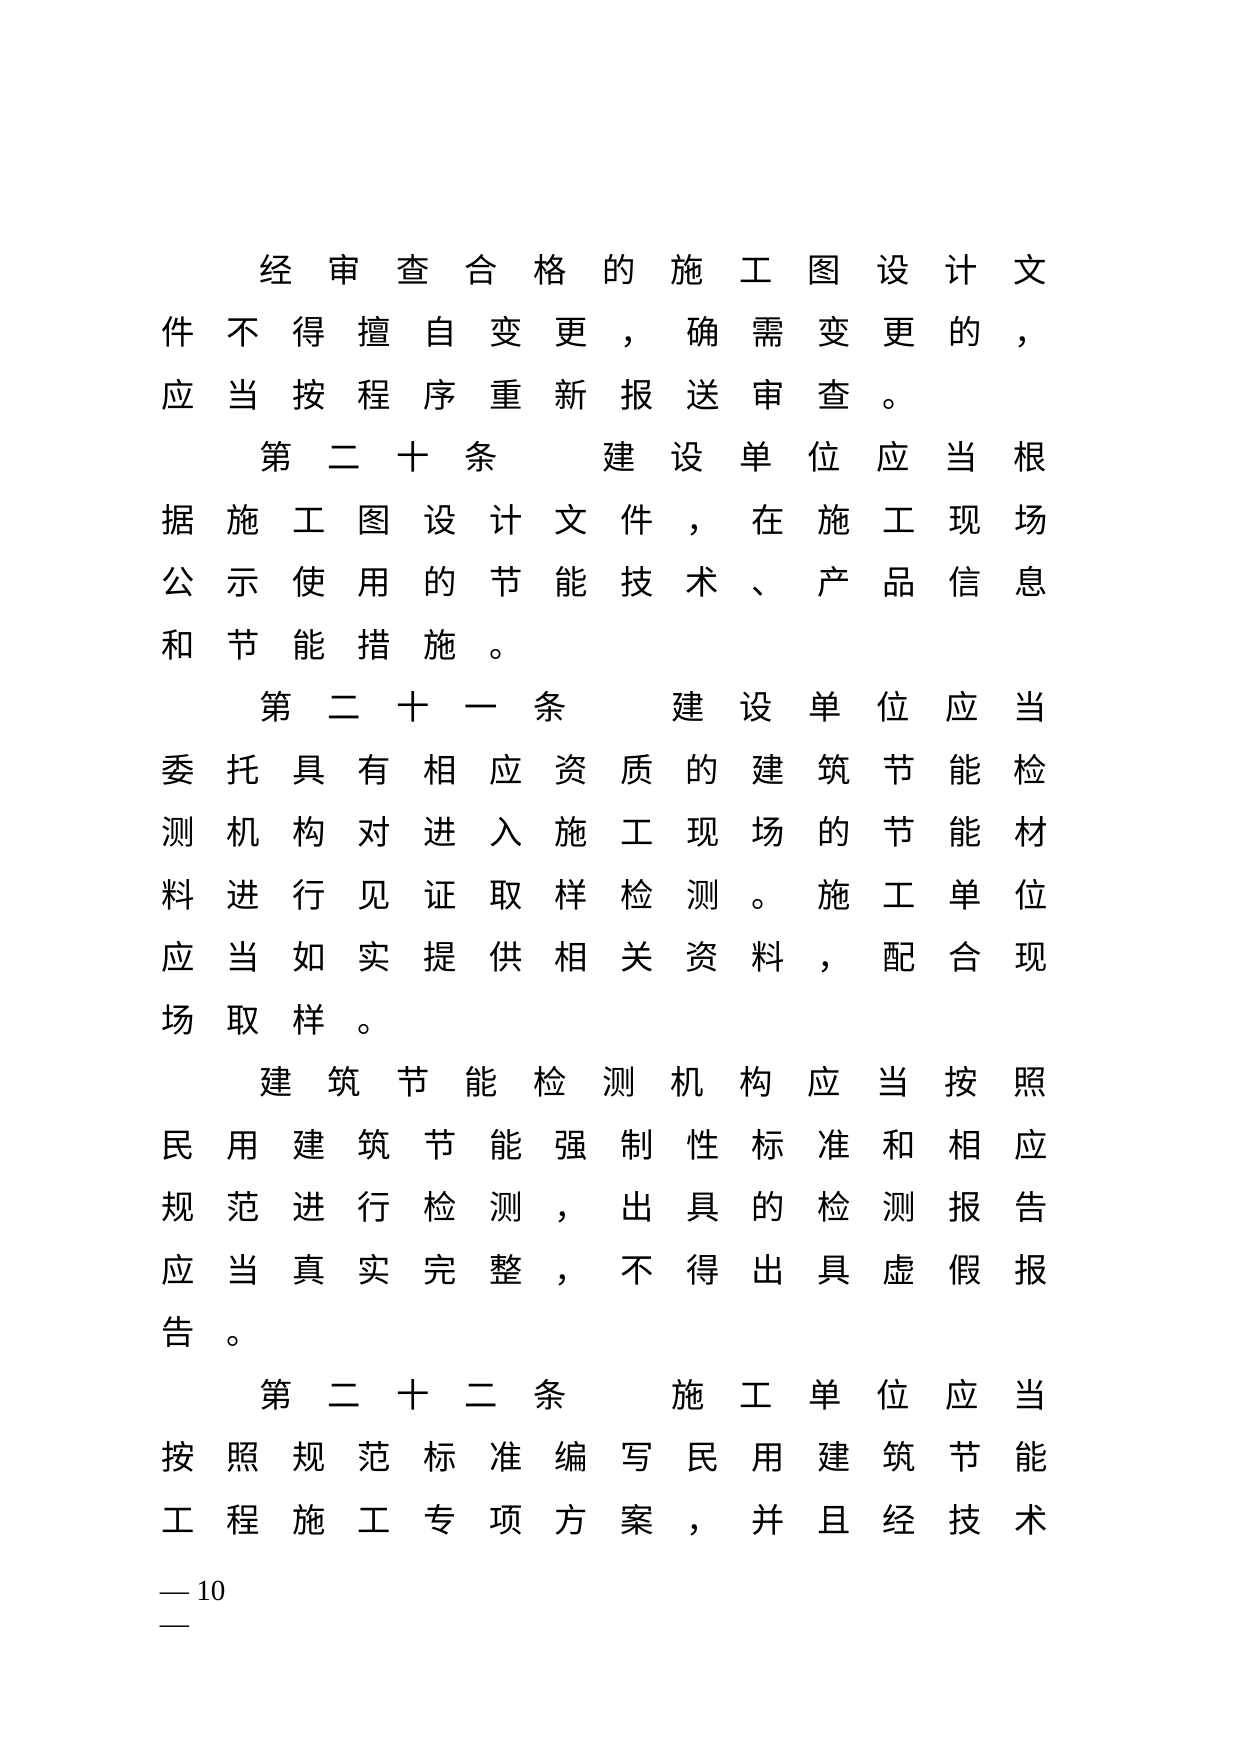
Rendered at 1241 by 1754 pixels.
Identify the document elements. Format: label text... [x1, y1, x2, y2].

text 建筑节能检测机构应当按照民用建筑节能强制性标准和相应规范进行检测，出具的检测报告应当真实完整，不得出具虚假报告。 [161, 1049, 1079, 1361]
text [161, 1361, 1079, 1549]
text 第二十条 建设单位应当根据施工图设计文件，在施工现场公示使用的节能技术、产品信息和节能措施。 [161, 424, 1079, 674]
text 经审查合格的施工图设计文件不得擅自变更，确需变更的，应当按程序重新报送审查。 [161, 236, 1079, 424]
text 第二十一条 建设单位应当委托具有相应资质的建筑节能检测机构对进入施工现场的节能材料进行见证取样检测。施工单位应当如实提供相关资料，配合现场取样。 [161, 674, 1079, 1049]
